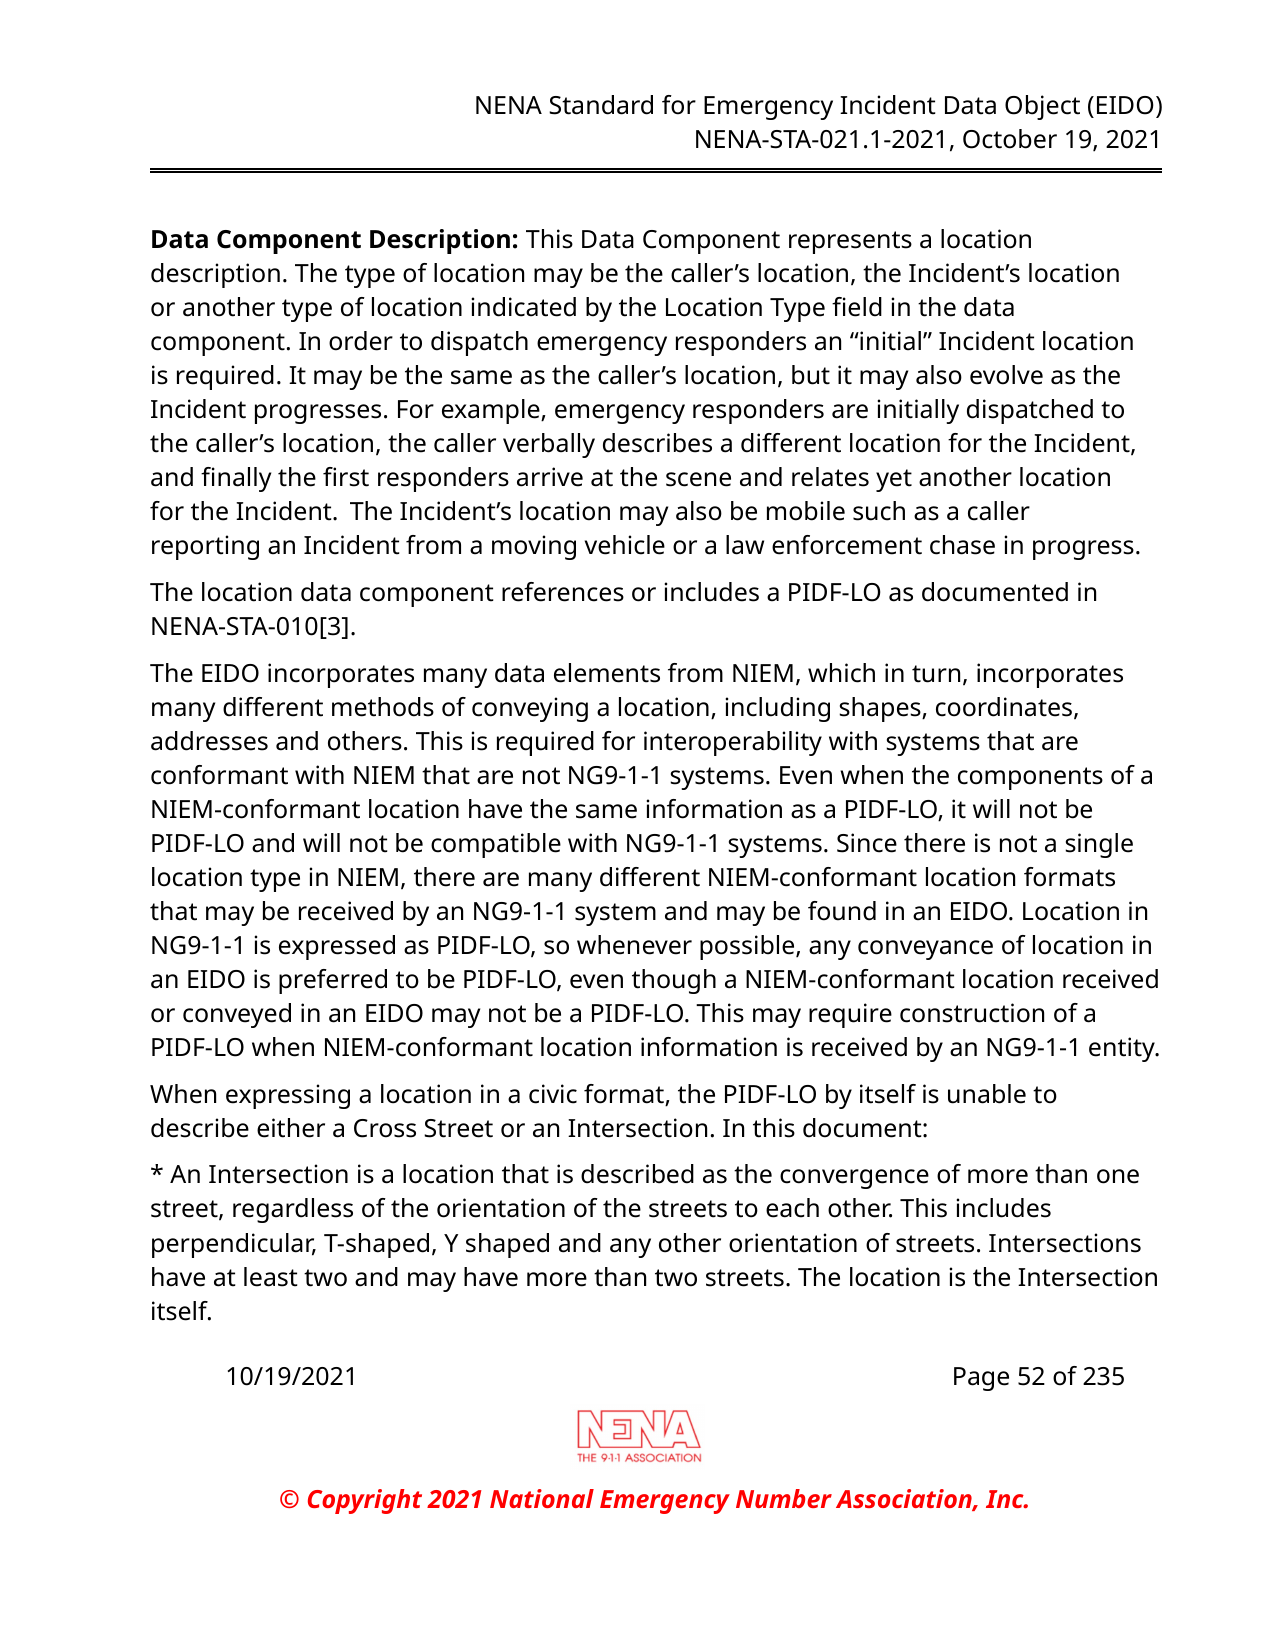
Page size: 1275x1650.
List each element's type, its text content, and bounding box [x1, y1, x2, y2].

text When expressing a location in a civic format, the PIDF-LO by itself is unable to describe either a Cross Street or an Intersection. In this document: [150, 1076, 1162, 1144]
text The location data component references or includes a PIDF-LO as documented in NENA-STA-010[3]. [150, 574, 1162, 643]
text Data Component Description: This Data Component represents a location description. The type of location may be the caller’s location, the Incident’s location or another type of location indicated by the Location Type field in the data component. In order to dispatch emergency responders an “initial” Incident location is required. It may be the same as the caller’s location, but it may also evolve as the Incident progresses. For example, emergency responders are initially dispatched to the caller’s location, the caller verbally describes a different location for the Incident, and finally the first responders arrive at the scene and relates yet another location for the Incident. The Incident’s location may also be mobile such as a caller reporting an Incident from a moving vehicle or a law enforcement chase in progress. [150, 221, 1142, 562]
text * An Intersection is a location that is described as the convergence of more than one street, regardless of the orientation of the streets to each other. This includes perpendicular, T-shaped, Y shaped and any other orientation of streets. Intersections have at least two and may have more than two streets. The location is the Intersection itself. [150, 1157, 1162, 1327]
picture [569, 1404, 706, 1470]
text The EIDO incorporates many data elements from NIEM, which in turn, incorporates many different methods of conveying a location, including shapes, coordinates, addresses and others. This is required for interoperability with systems that are conformant with NIEM that are not NG9-1-1 systems. Even when the components of a NIEM-conformant location have the same information as a PIDF-LO, it will not be PIDF-LO and will not be compatible with NG9-1-1 systems. Since there is not a single location type in NIEM, there are many different NIEM-conformant location formats that may be received by an NG9-1-1 system and may be found in an EIDO. Location in NG9-1-1 is expressed as PIDF-LO, so whenever possible, any conveyance of location in an EIDO is preferred to be PIDF-LO, even though a NIEM-conformant location received or conveyed in an EIDO may not be a PIDF-LO. This may require construction of a PIDF-LO when NIEM-conformant location information is received by an NG9-1-1 entity. [150, 655, 1162, 1064]
